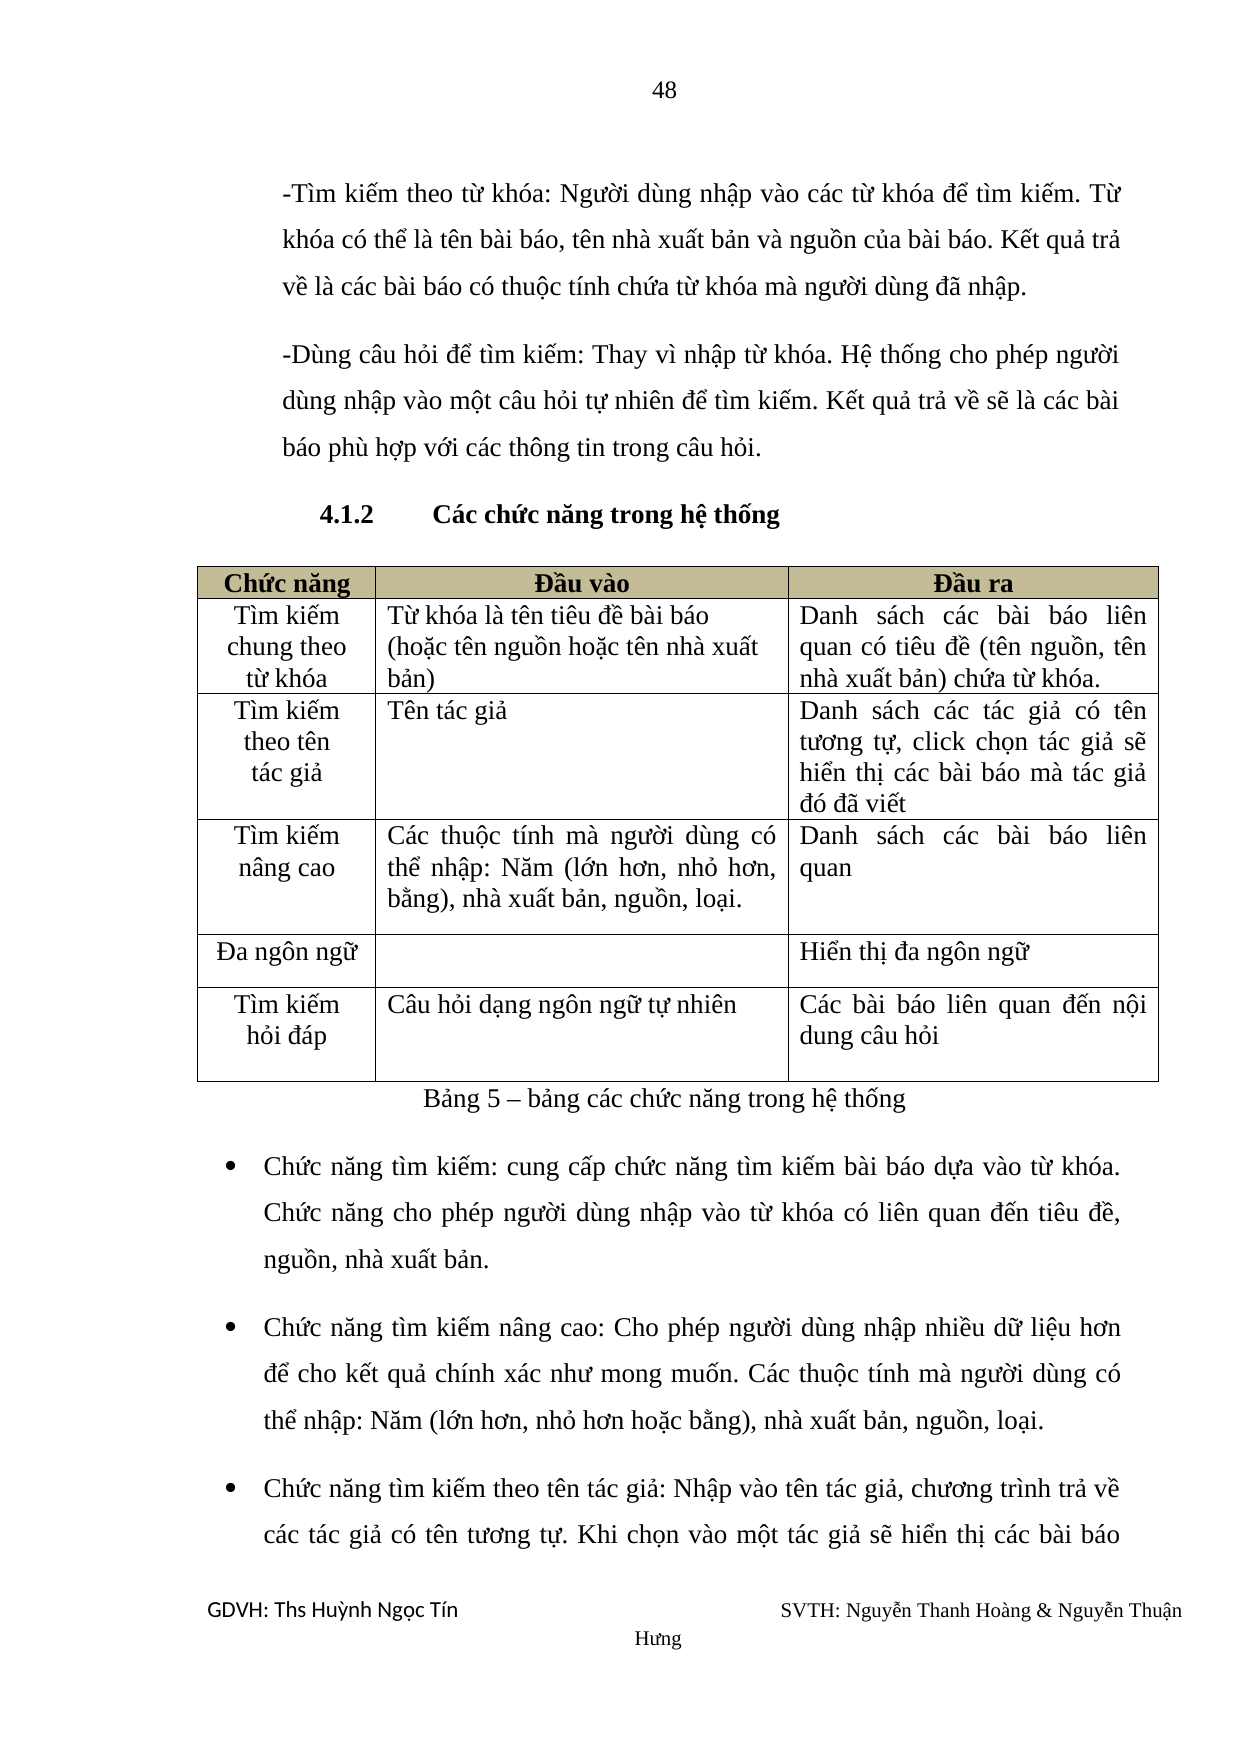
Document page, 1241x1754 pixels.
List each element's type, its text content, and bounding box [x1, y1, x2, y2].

table_header Chức năng [198, 567, 375, 598]
table_cell Danh sách các bài báo liên quan [789, 820, 1158, 934]
table_cell Câu hỏi dạng ngôn ngữ tự nhiên [376, 988, 788, 1081]
table_cell Hiển thị đa ngôn ngữ [789, 935, 1158, 987]
table_header Đầu ra [789, 567, 1158, 598]
table_cell Từ khóa là tên tiêu đề bài báo (hoặc tên nguồn hoặc tên nhà xuất bản) [376, 599, 788, 693]
text Bảng 5 – bảng các chức năng trong hệ thống [207, 1082, 1122, 1113]
table_cell Danh sách các tác giả có tên tương tự, click chọn tác giả sẽ hiển thị các bài báo mà tác giả đó đã viết [789, 694, 1158, 818]
table_cell [376, 935, 788, 987]
table_header Đầu vào [376, 567, 788, 598]
table_cell Danh sách các bài báo liên quan có tiêu đề (tên nguồn, tên nhà xuất bản) chứa từ khóa. [789, 599, 1158, 693]
table_cell Đa ngôn ngữ [198, 935, 375, 987]
list Chức năng tìm kiếm nâng cao: Cho phép người dùng nhập nhiều dữ liệu hơn để cho kết quả chính xác như mong muốn. Các thuộc tính mà người dùng có thể nhập: Năm (lớn hơn, nhỏ hơn hoặc bằng), nhà xuất bản, nguồn, loại. [226, 1311, 1122, 1435]
list Chức năng tìm kiếm: cung cấp chức năng tìm kiếm bài báo dựa vào từ khóa. Chức năng cho phép người dùng nhập vào từ khóa có liên quan đến tiêu đề, nguồn, nhà xuất bản. [226, 1150, 1122, 1274]
list Các chức năng trong hệ thống [319, 499, 1122, 530]
table_cell Tìm kiếm chung theo từ khóa [198, 599, 375, 693]
table_cell Các thuộc tính mà người dùng có thể nhập: Năm (lớn hơn, nhỏ hơn, bằng), nhà xuất bản, nguồn, loại. [376, 820, 788, 934]
table_cell Các bài báo liên quan đến nội dung câu hỏi [789, 988, 1158, 1081]
table_cell Tìm kiếm nâng cao [198, 820, 375, 934]
table_cell Tìm kiếm theo tên tác giả [198, 694, 375, 818]
table_cell Tên tác giả [376, 694, 788, 818]
table_cell Tìm kiếm hỏi đáp [198, 988, 375, 1081]
